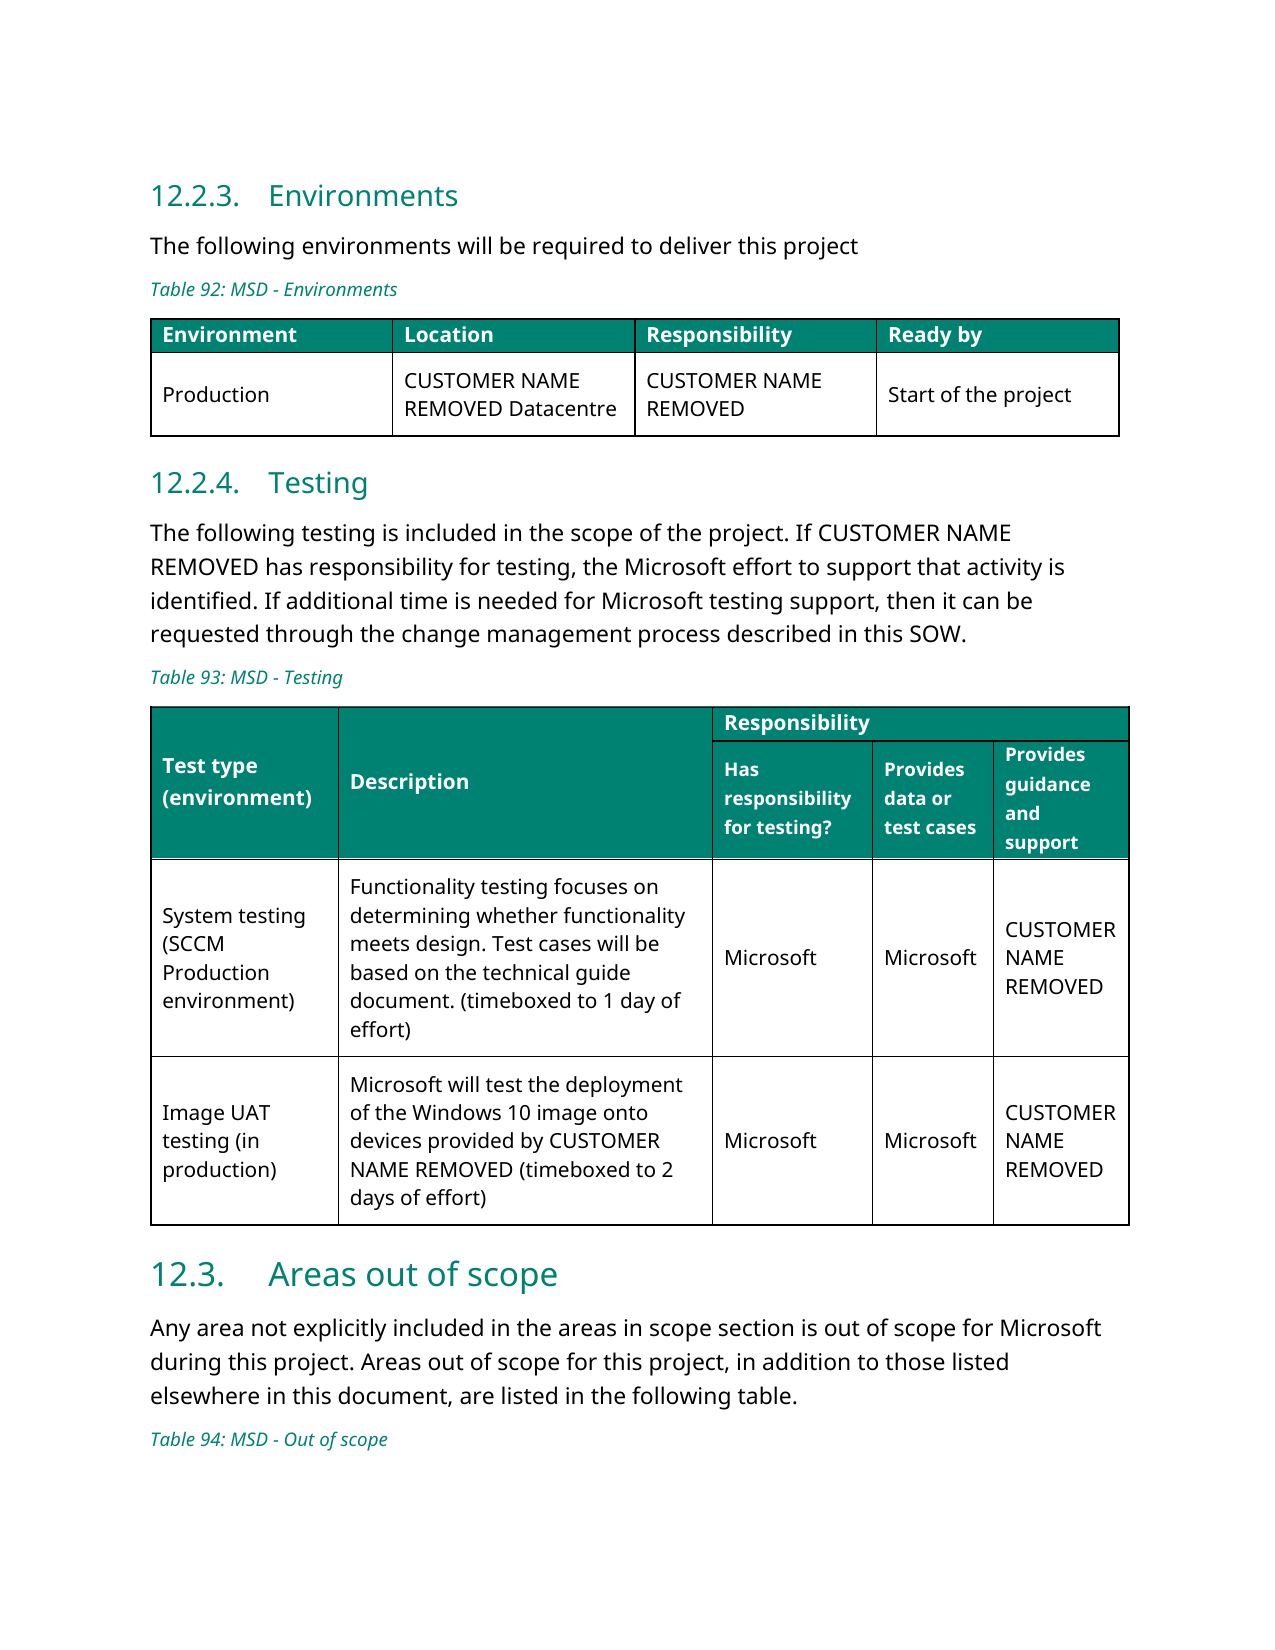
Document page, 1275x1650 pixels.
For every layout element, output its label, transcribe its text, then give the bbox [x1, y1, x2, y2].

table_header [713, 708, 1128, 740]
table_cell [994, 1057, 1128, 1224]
text The following environments will be required to deliver this project [150, 230, 1125, 262]
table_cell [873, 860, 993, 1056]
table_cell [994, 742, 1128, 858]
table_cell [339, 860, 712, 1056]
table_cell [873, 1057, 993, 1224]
text Table 94: MSD - Out of scope [150, 1426, 1125, 1452]
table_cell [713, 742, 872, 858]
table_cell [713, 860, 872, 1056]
subtitle Environments [150, 175, 1125, 215]
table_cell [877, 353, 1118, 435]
text The following testing is included in the scope of the project. If CUSTOMER NAME REMOVED has responsibility for testing, the Microsoft effort to support that activity is identified. If additional time is needed for Microsoft testing support, then it can be requested through the change management process described in this SOW. [150, 517, 1125, 650]
text Any area not explicitly included in the areas in scope section is out of scope for Microsoft during this project. Areas out of scope for this project, in addition to those listed elsewhere in this document, are listed in the following table. [150, 1312, 1125, 1411]
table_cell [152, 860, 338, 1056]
subtitle Areas out of scope [150, 1251, 1125, 1296]
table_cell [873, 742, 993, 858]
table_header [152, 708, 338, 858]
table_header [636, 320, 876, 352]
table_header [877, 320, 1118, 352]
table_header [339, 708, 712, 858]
subtitle Testing [150, 462, 1125, 502]
text Table 93: MSD - Testing [150, 665, 1125, 690]
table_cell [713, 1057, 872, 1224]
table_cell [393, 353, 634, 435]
text Table 92: MSD - Environments [150, 277, 1125, 302]
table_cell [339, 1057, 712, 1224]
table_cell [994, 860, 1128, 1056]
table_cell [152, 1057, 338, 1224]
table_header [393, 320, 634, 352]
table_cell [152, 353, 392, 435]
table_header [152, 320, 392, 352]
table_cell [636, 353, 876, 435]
